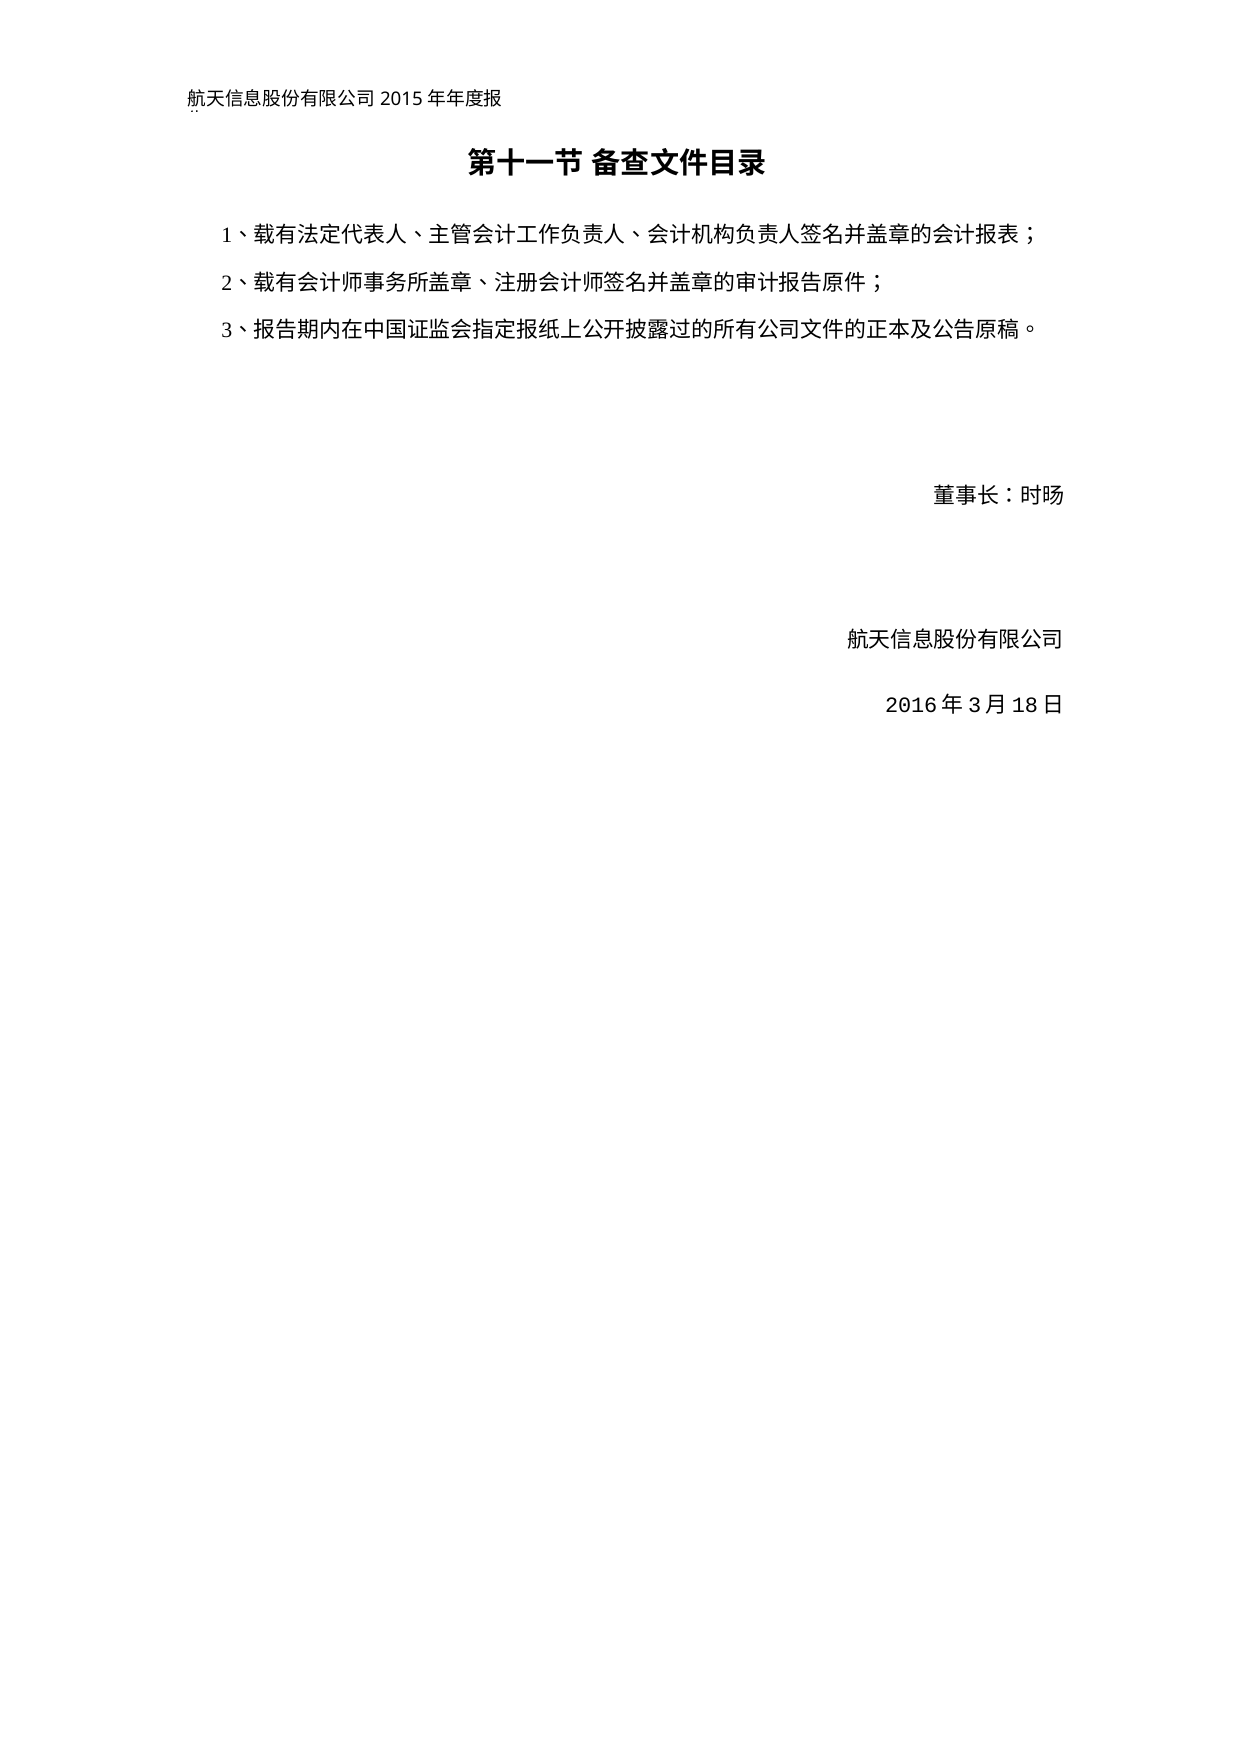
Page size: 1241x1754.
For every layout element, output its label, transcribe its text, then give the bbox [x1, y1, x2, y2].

text 第十一节 备查文件目录 [467, 143, 1065, 182]
text 2、载有会计师事务所盖章、注册会计师签名并盖章的审计报告原件； [221, 267, 1065, 297]
text 1、载有法定代表人、主管会计工作负责人、会计机构负责人签名并盖章的会计报表； [221, 219, 1065, 249]
text 航天信息股份有限公司 [162, 624, 1064, 654]
text 董事长：时旸 [162, 481, 1064, 510]
text 3、报告期内在中国证监会指定报纸上公开披露过的所有公司文件的正本及公告原稿。 [221, 314, 1065, 344]
text 2016年3月18日 [162, 689, 1064, 719]
